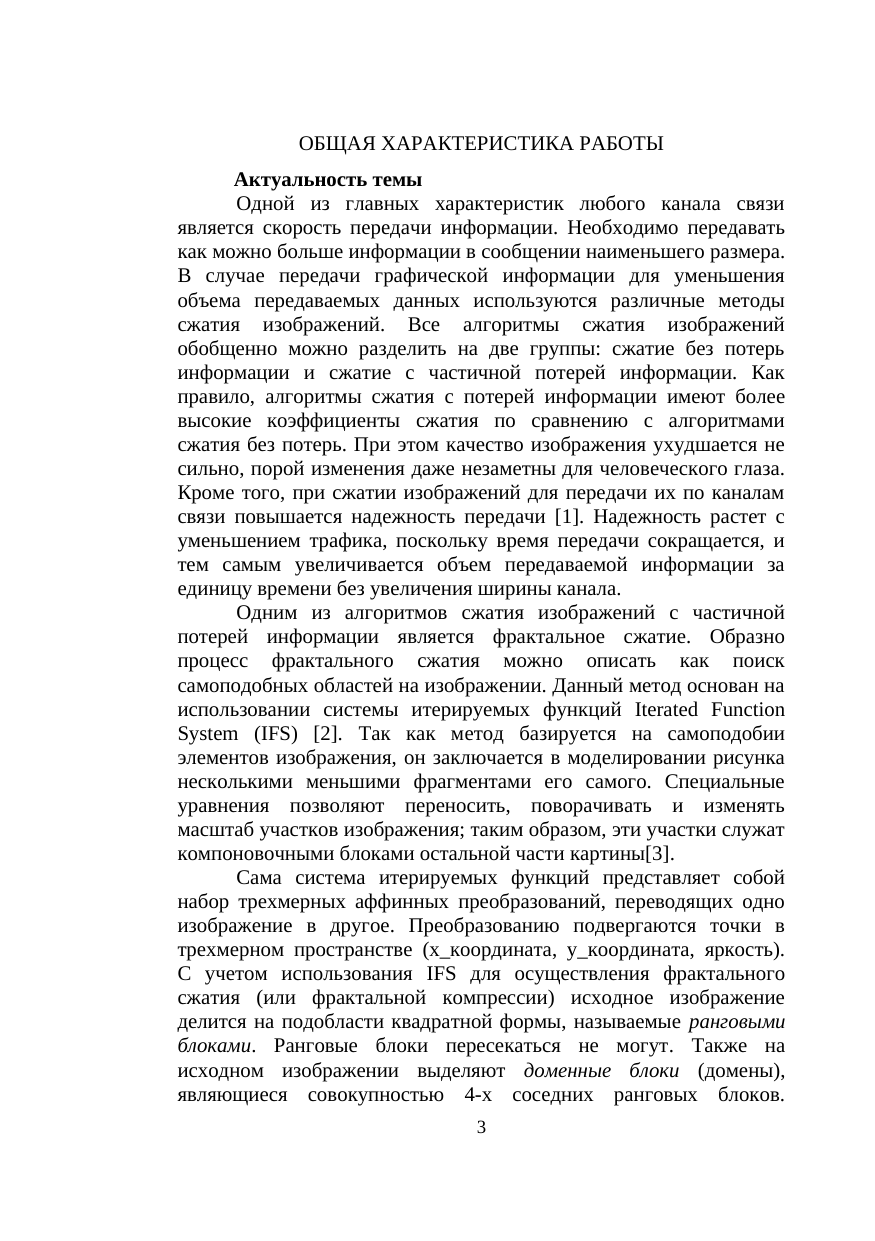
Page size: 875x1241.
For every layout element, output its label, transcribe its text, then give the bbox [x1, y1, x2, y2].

text Общая характеристика работы [177, 131, 785, 155]
text Одним из алгоритмов сжатия изображений с частичной потерей информации является фрактальное сжатие. Образно процесс фрактального сжатия можно описать как поиск самоподобных областей на изображении. Данный метод основан на использовании системы итерируемых функций Iterated Function System (IFS) [2]. Так как метод базируется на самоподобии элементов изображения, он заключается в моделировании рисунка несколькими меньшими фрагментами его самого. Специальные уравнения позволяют переносить, поворачивать и изменять масштаб участков изображения; таким образом, эти участки служат компоновочными блоками остальной части картины[3]. [177, 600, 785, 865]
text Одной из главных характеристик любого канала связи является скорость передачи информации. Необходимо передавать как можно больше информации в сообщении наименьшего размера. В случае передачи графической информации для уменьшения объема передаваемых данных используются различные методы сжатия изображений. Все алгоритмы сжатия изображений обобщенно можно разделить на две группы: сжатие без потерь информации и сжатие с частичной потерей информации. Как правило, алгоритмы сжатия с потерей информации имеют более высокие коэффициенты сжатия по сравнению с алгоритмами сжатия без потерь. При этом качество изображения ухудшается не сильно, порой изменения даже незаметны для человеческого глаза. Кроме того, при сжатии изображений для передачи их по каналам связи повышается надежность передачи [1]. Надежность растет с уменьшением трафика, поскольку время передачи сокращается, и тем самым увеличивается объем передаваемой информации за единицу времени без увеличения ширины канала. [177, 191, 785, 600]
text Актуальность темы [177, 167, 785, 191]
